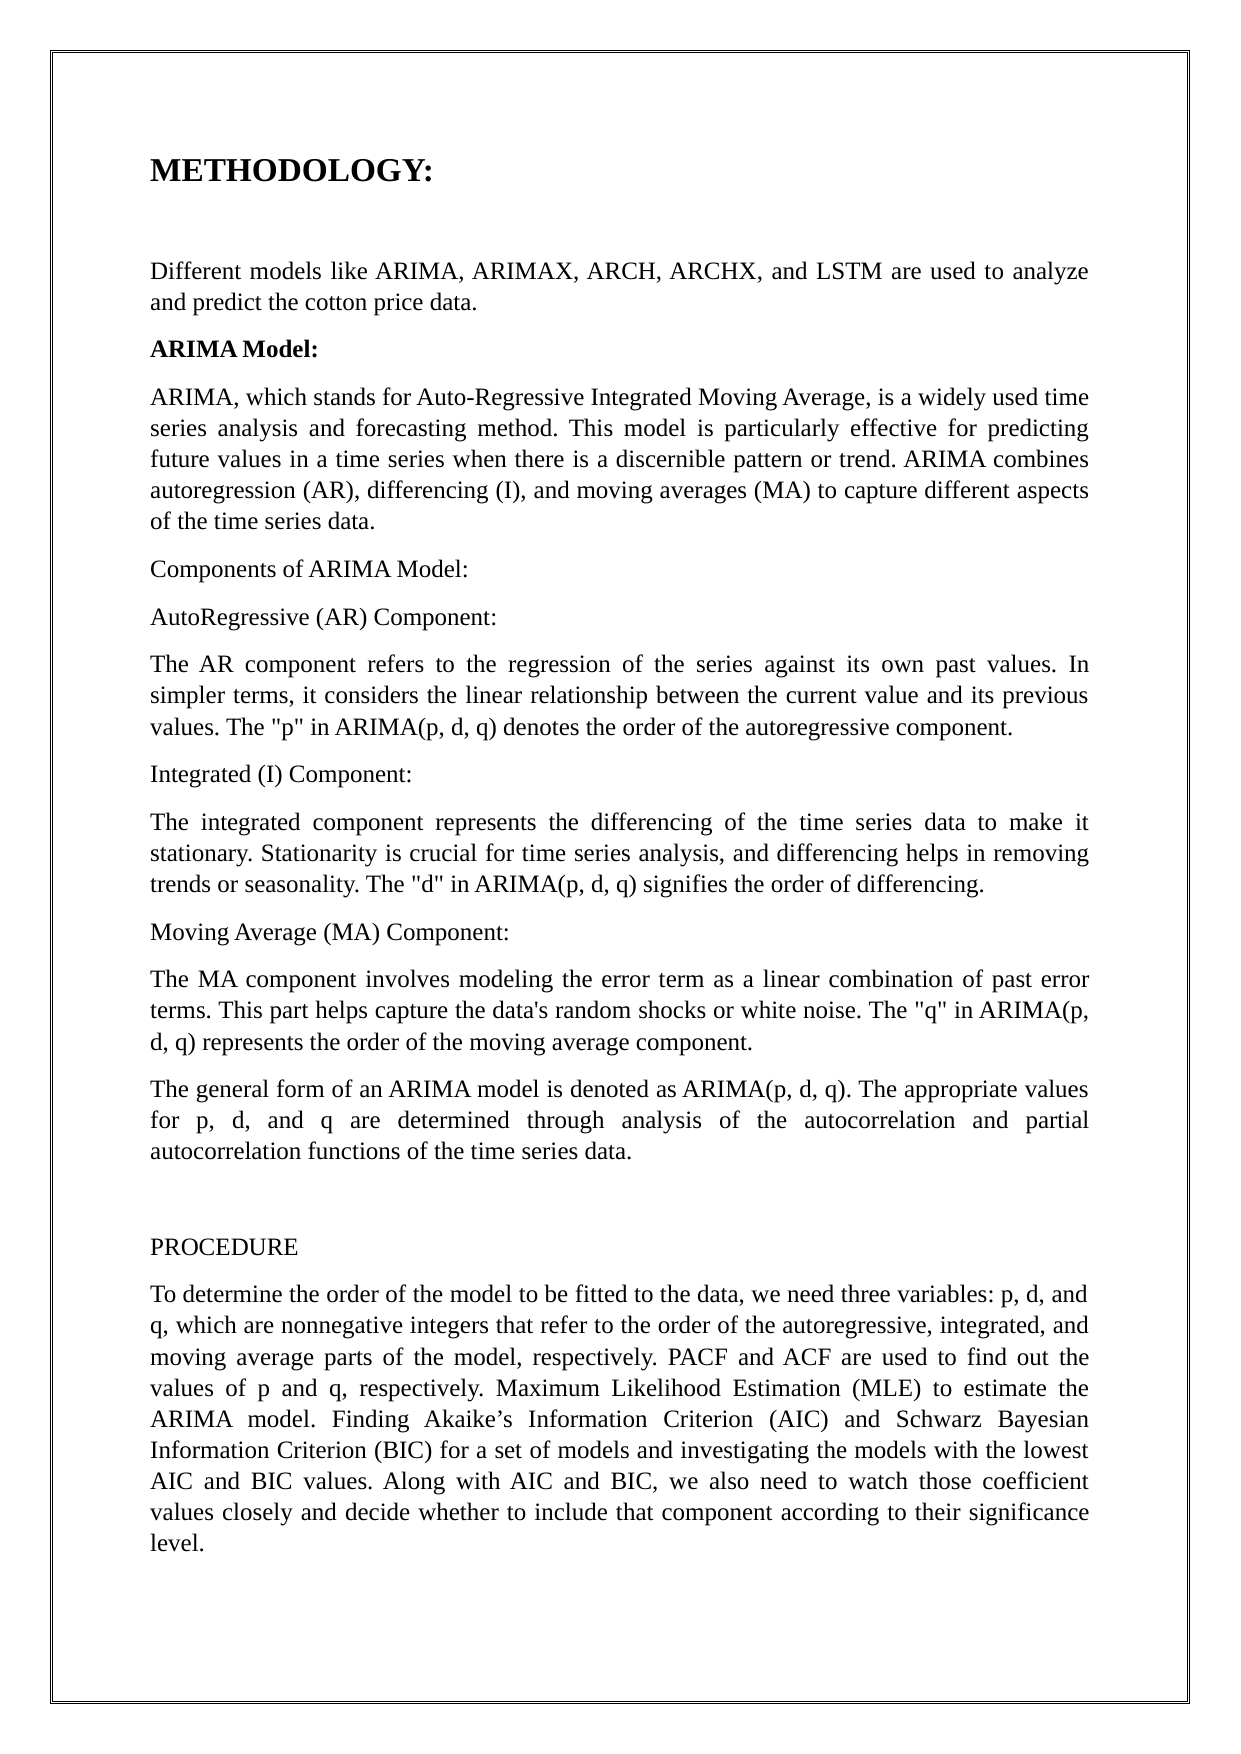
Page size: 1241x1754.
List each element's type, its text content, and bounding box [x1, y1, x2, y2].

text Components of ARIMA Model: [150, 554, 1090, 583]
text ARIMA Model: [150, 334, 1090, 363]
text Moving Average (MA) Component: [150, 917, 1090, 946]
text ARIMA, which stands for Auto-Regressive Integrated Moving Average, is a widely used time series analysis and forecasting method. This model is particularly effective for predicting future values in a time series when there is a discernible pattern or trend. ARIMA combines autoregression (AR), differencing (I), and moving averages (MA) to capture different aspects of the time series data. [150, 382, 1090, 535]
text AutoRegressive (AR) Component: [150, 602, 1090, 631]
text Different models like ARIMA, ARIMAX, ARCH, ARCHX, and LSTM are used to analyze and predict the cotton price data. [150, 256, 1090, 316]
text The integrated component represents the differencing of the time series data to make it stationary. Stationarity is crucial for time series analysis, and differencing helps in removing trends or seasonality. The "d" in ARIMA(p, d, q) signifies the order of differencing. [150, 807, 1090, 898]
text The MA component involves modeling the error term as a linear combination of past error terms. This part helps capture the data's random shocks or white noise. The "q" in ARIMA(p, d, q) represents the order of the moving average component. [150, 964, 1090, 1055]
text Integrated (I) Component: [150, 759, 1090, 788]
text METHODOLOGY: [150, 150, 1090, 188]
text PROCEDURE [150, 1232, 1090, 1261]
text To determine the order of the model to be fitted to the data, we need three variables: p, d, and q, which are nonnegative integers that refer to the order of the autoregressive, integrated, and moving average parts of the model, respectively. PACF and ACF are used to find out the values of p and q, respectively. Maximum Likelihood Estimation (MLE) to estimate the ARIMA model. Finding Akaike’s Information Criterion (AIC) and Schwarz Bayesian Information Criterion (BIC) for a set of models and investigating the models with the lowest AIC and BIC values. Along with AIC and BIC, we also need to watch those coefficient values closely and decide whether to include that component according to their significance level. [150, 1279, 1090, 1557]
text The AR component refers to the regression of the series against its own past values. In simpler terms, it considers the linear relationship between the current value and its previous values. The "p" in ARIMA(p, d, q) denotes the order of the autoregressive component. [150, 649, 1090, 740]
text The general form of an ARIMA model is denoted as ARIMA(p, d, q). The appropriate values for p, d, and q are determined through analysis of the autocorrelation and partial autocorrelation functions of the time series data. [150, 1074, 1090, 1165]
